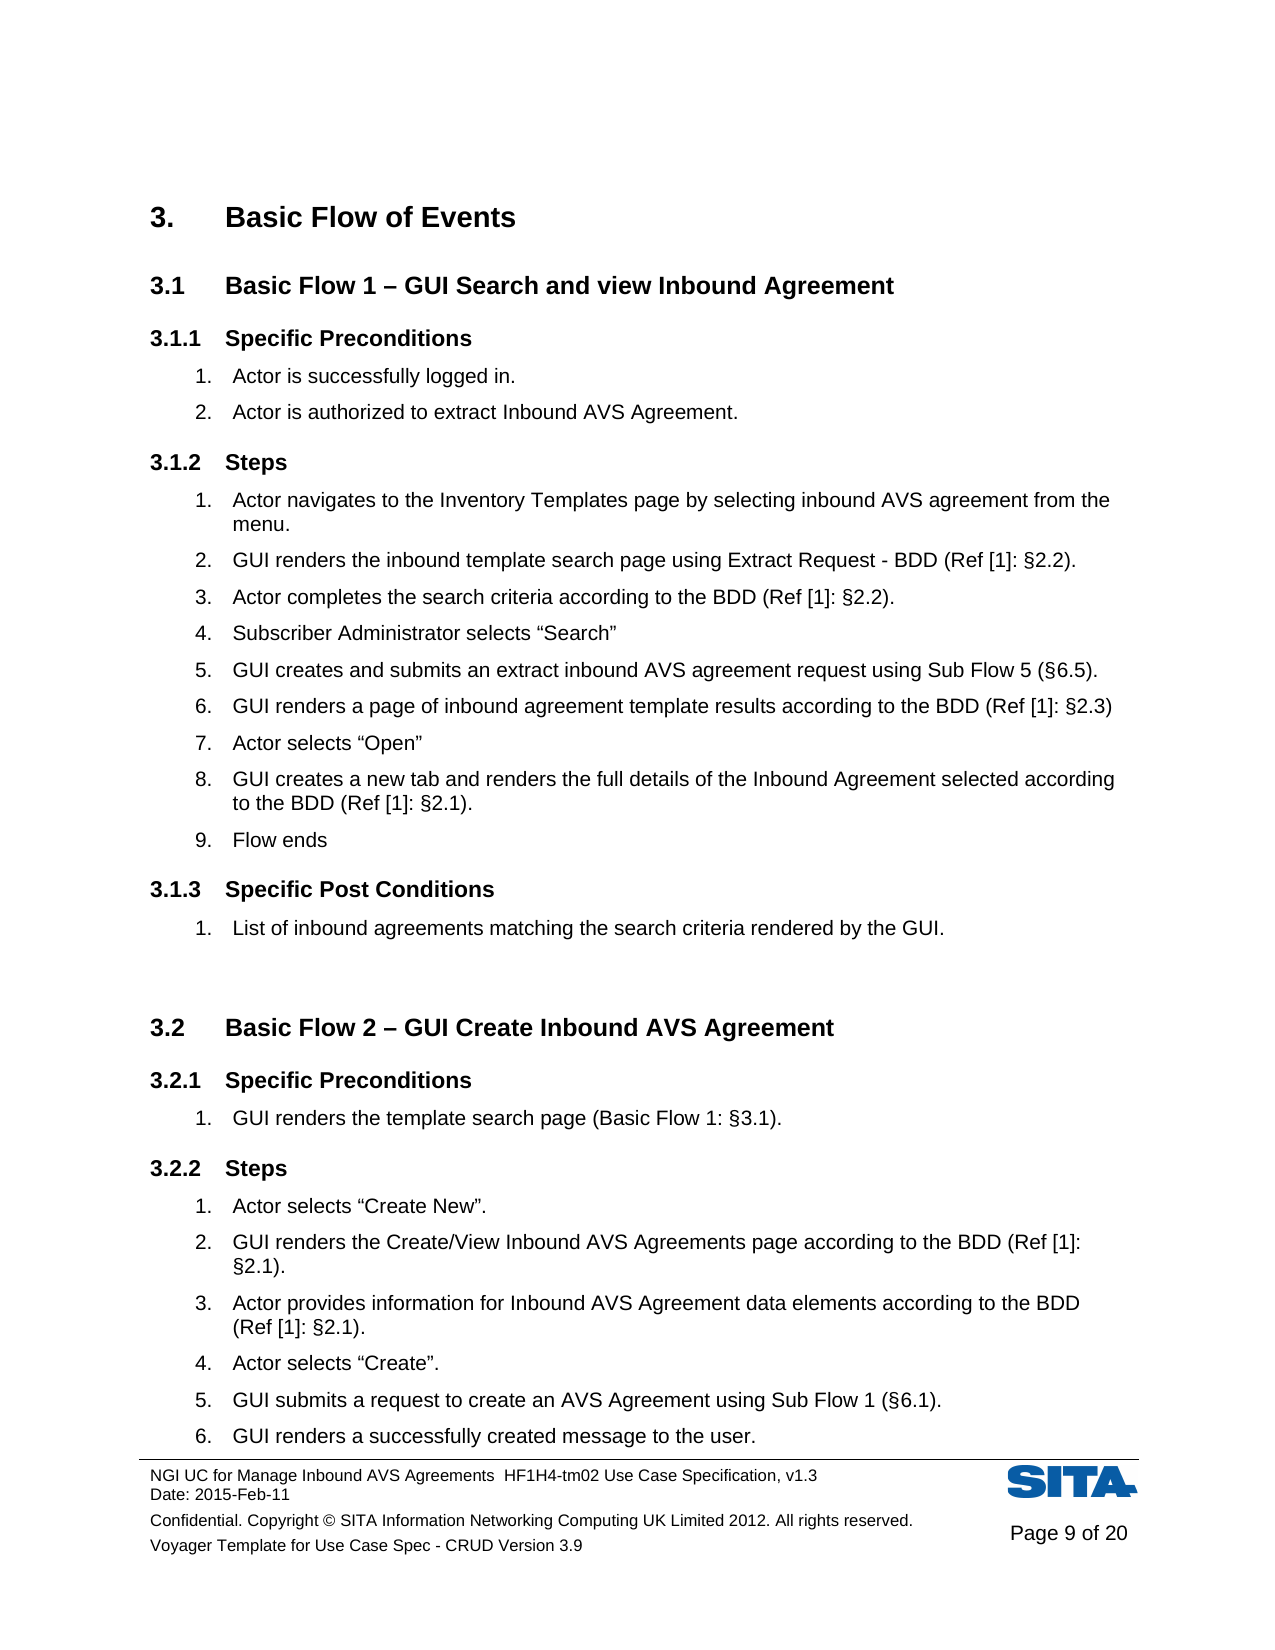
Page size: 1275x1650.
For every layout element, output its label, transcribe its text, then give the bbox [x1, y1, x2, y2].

picture [1007, 1465, 1138, 1498]
list Actor is authorized to extract Inbound AVS Agreement. [195, 400, 1125, 424]
subtitle Specific Post Conditions [150, 876, 1125, 903]
subtitle Basic Flow 2 – GUI Create Inbound AVS Agreement [150, 1013, 1125, 1042]
subtitle Specific Preconditions [150, 325, 1125, 351]
list GUI renders the template search page (Basic Flow 1: §3.1). [195, 1106, 1125, 1130]
subtitle Steps [150, 1155, 1125, 1181]
list Actor selects “Open” [195, 731, 1125, 754]
list GUI renders the inbound template search page using Extract Request - BDD (Ref [1]: §2.2). [195, 548, 1125, 572]
list Actor navigates to the Inventory Templates page by selecting inbound AVS agreement from the menu. [195, 488, 1125, 536]
list Actor is successfully logged in. [195, 364, 1125, 388]
list Subscriber Administrator selects “Search” [195, 621, 1125, 645]
list GUI renders a successfully created message to the user. [195, 1424, 1125, 1448]
list GUI renders the Create/View Inbound AVS Agreements page according to the BDD (Ref [1]: §2.1). [195, 1230, 1125, 1278]
list GUI submits a request to create an AVS Agreement using Sub Flow 1 (§6.1). [195, 1387, 1125, 1411]
list Actor selects “Create New”. [195, 1194, 1125, 1218]
subtitle Steps [150, 449, 1125, 475]
list Flow ends [195, 827, 1125, 851]
list Actor provides information for Inbound AVS Agreement data elements according to the BDD (Ref [1]: §2.1). [195, 1291, 1125, 1338]
subtitle Basic Flow 1 – GUI Search and view Inbound Agreement [150, 271, 1125, 300]
subtitle Basic Flow of Events [150, 200, 1125, 233]
list Actor selects “Create”. [195, 1351, 1125, 1375]
list GUI renders a page of inbound agreement template results according to the BDD (Ref [1]: §2.3) [195, 694, 1125, 718]
list GUI creates a new tab and renders the full details of the Inbound Agreement selected according to the BDD (Ref [1]: §2.1). [195, 767, 1125, 815]
list GUI creates and submits an extract inbound AVS agreement request using Sub Flow 5 (§6.5). [195, 658, 1125, 682]
list Actor completes the search criteria according to the BDD (Ref [1]: §2.2). [195, 585, 1125, 609]
subtitle Specific Preconditions [150, 1067, 1125, 1093]
list List of inbound agreements matching the search criteria rendered by the GUI. [195, 915, 1125, 939]
